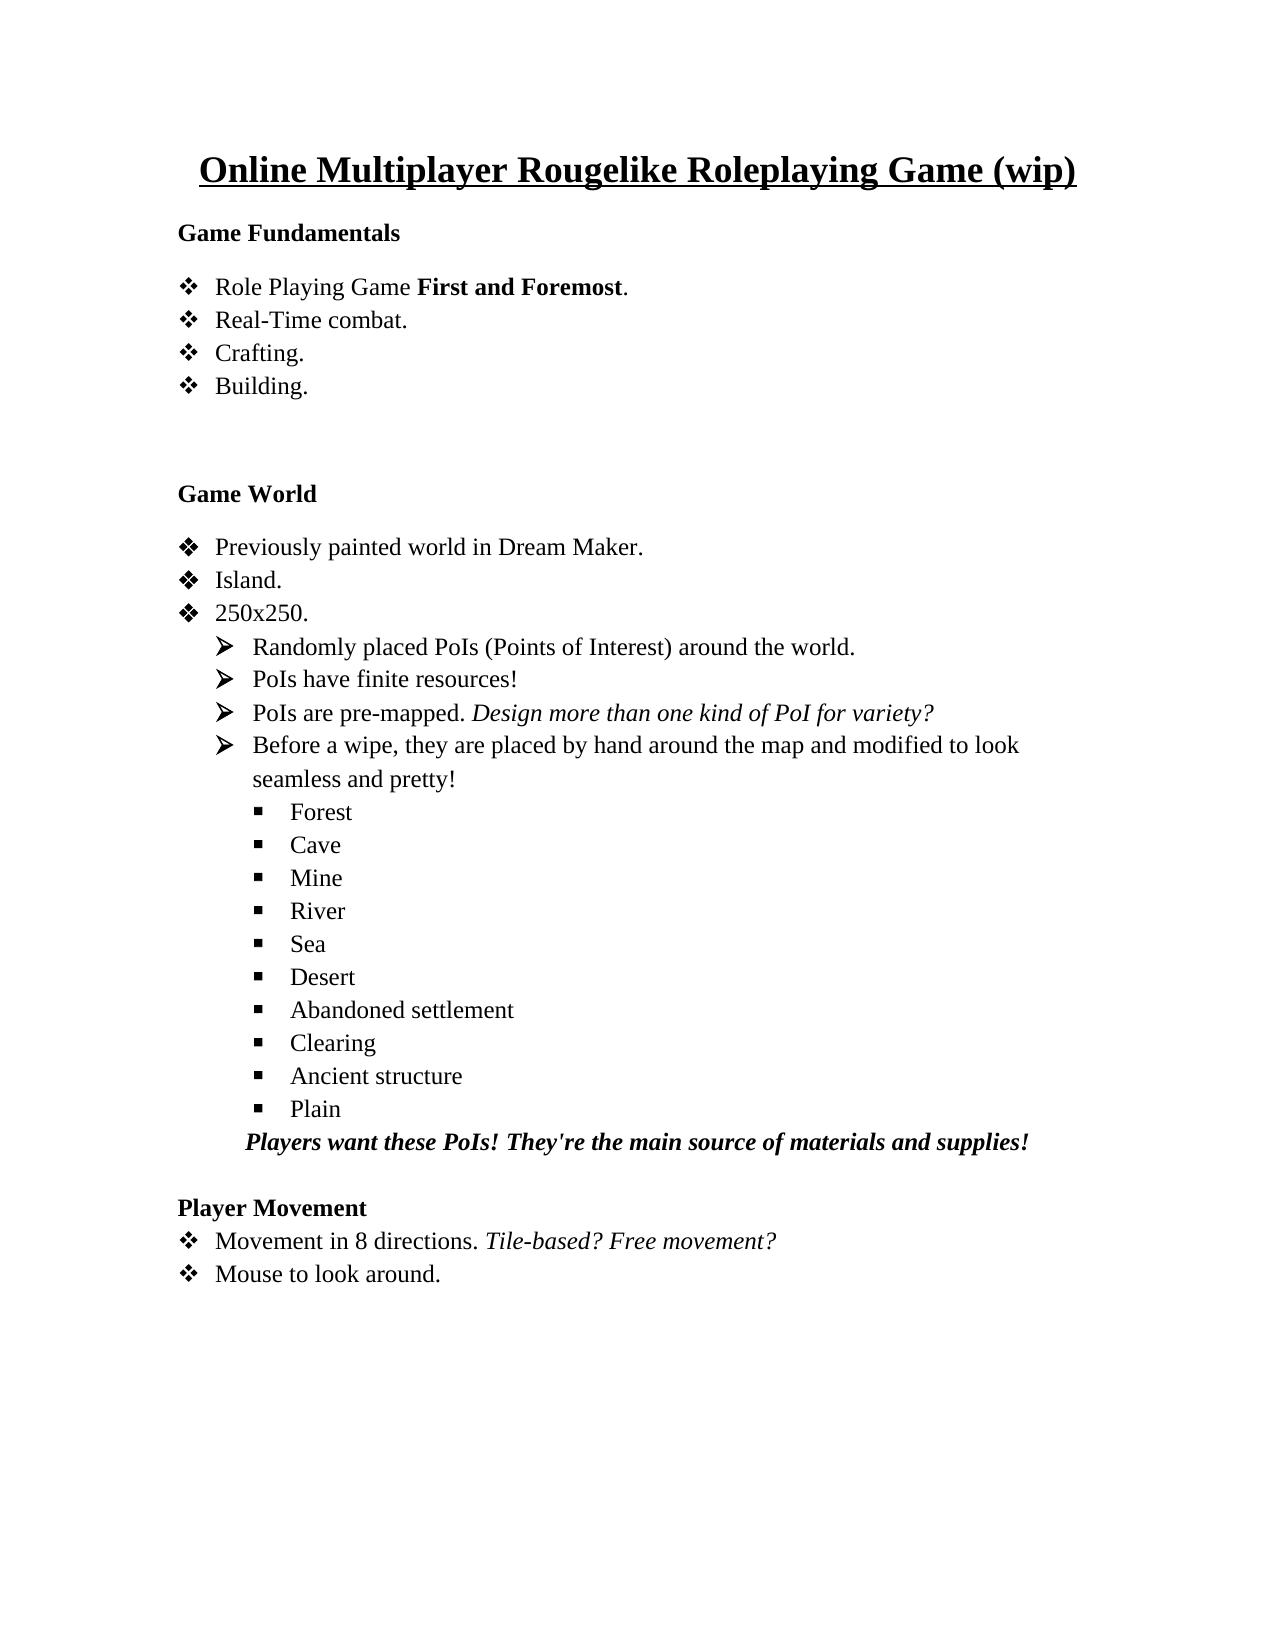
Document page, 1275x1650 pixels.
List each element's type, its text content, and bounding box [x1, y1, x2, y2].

list Movement in 8 directions. Tile-based? Free movement? [177, 1226, 1098, 1255]
text Game Fundamentals [177, 218, 1098, 247]
list Randomly placed PoIs (Points of Interest) around the world. [215, 632, 1098, 660]
text Online Multiplayer Rougelike Roleplaying Game (wip) [177, 148, 1098, 191]
list Players want these PoIs! They're the main source of materials and supplies! [177, 1127, 1098, 1156]
list Building. [177, 371, 1098, 400]
list Island. [177, 566, 1098, 594]
list Sea [252, 929, 1098, 957]
list Plain [252, 1094, 1098, 1123]
list Role Playing Game First and Foremost. [177, 272, 1098, 301]
text Game World [177, 479, 1098, 507]
list Forest [252, 797, 1098, 825]
list Before a wipe, they are placed by hand around the map and modified to look seamless and pretty! [215, 731, 1098, 792]
list Desert [252, 962, 1098, 991]
list Clearing [252, 1028, 1098, 1057]
list River [252, 896, 1098, 924]
list Mouse to look around. [177, 1259, 1098, 1288]
list Ancient structure [252, 1061, 1098, 1089]
list Real-Time combat. [177, 305, 1098, 334]
list PoIs are pre-mapped. Design more than one kind of PoI for variety? [215, 698, 1098, 726]
list Player Movement [177, 1193, 1098, 1222]
list Cave [252, 830, 1098, 858]
list 250x250. [177, 598, 1098, 627]
list Abandoned settlement [252, 995, 1098, 1023]
list Crafting. [177, 338, 1098, 367]
list Mine [252, 863, 1098, 891]
list Previously painted world in Dream Maker. [177, 532, 1098, 561]
list PoIs have finite resources! [215, 664, 1098, 693]
